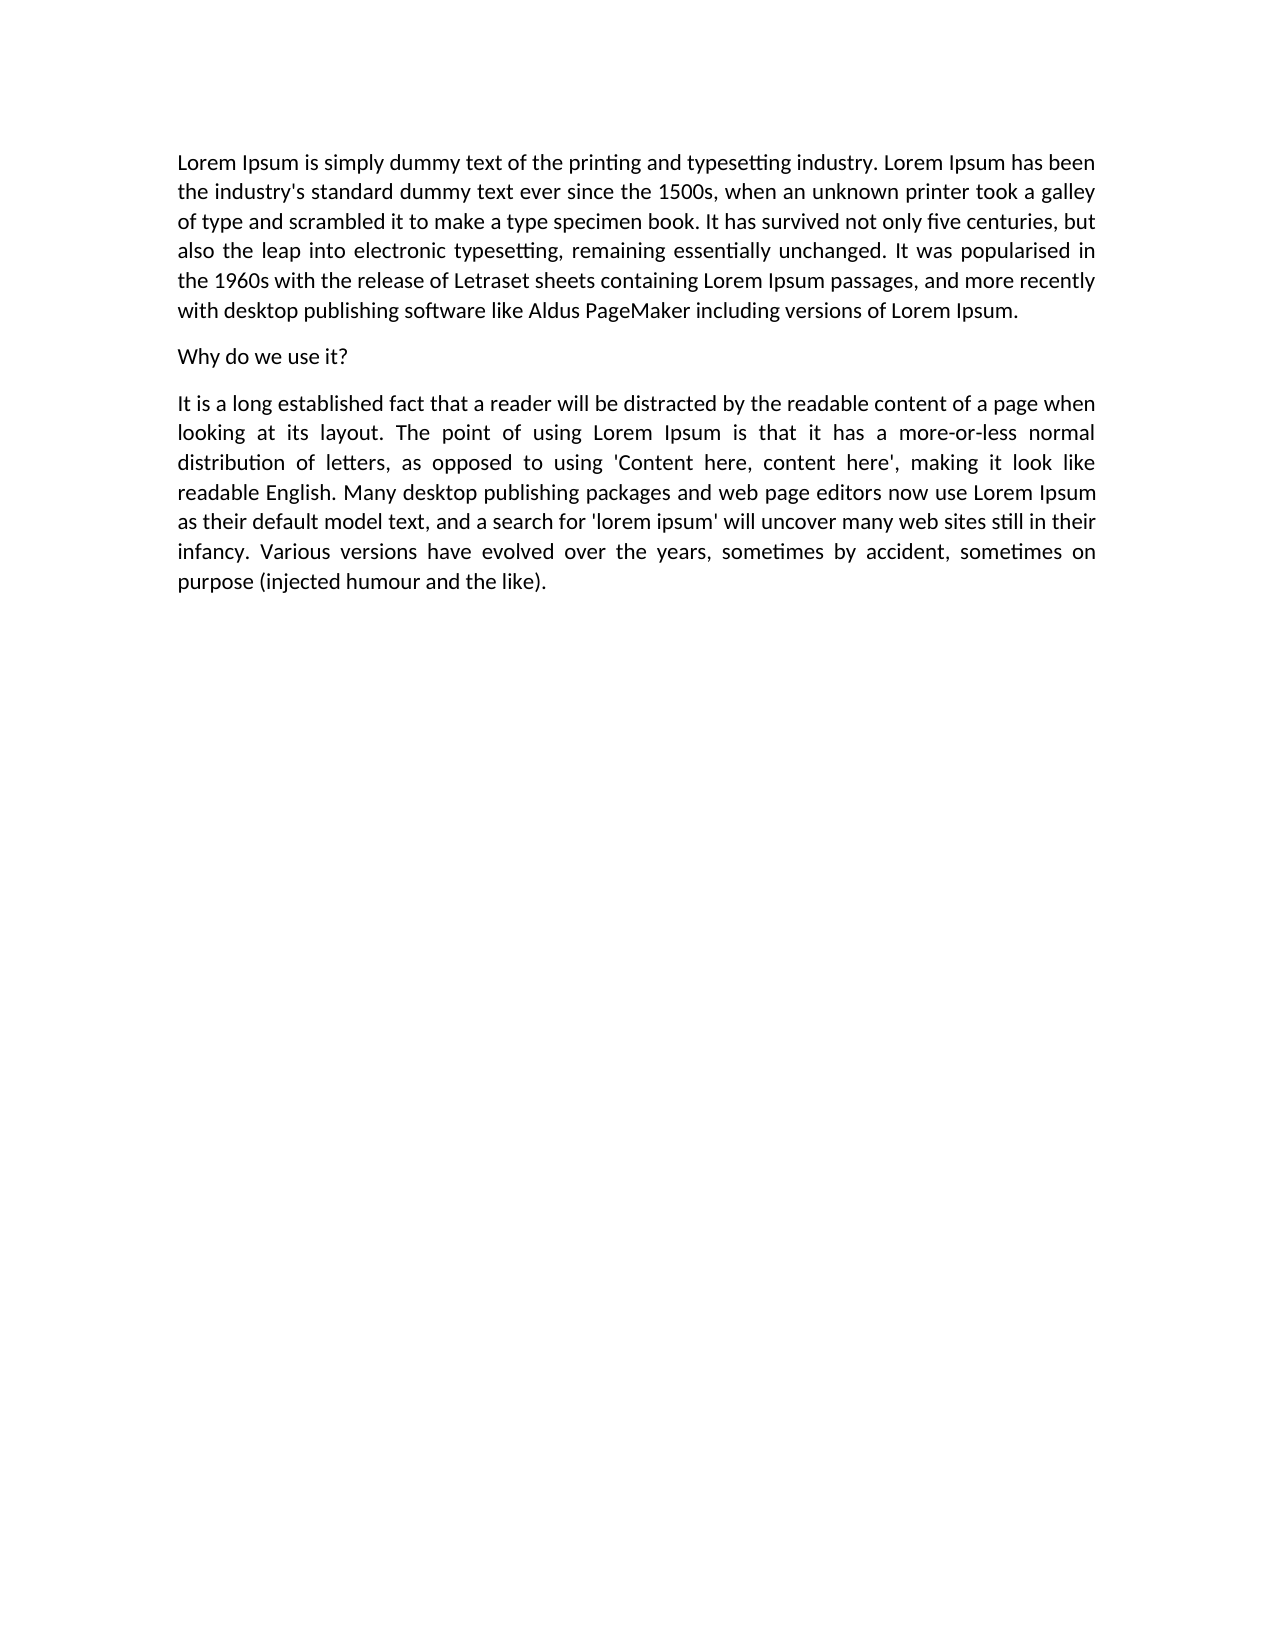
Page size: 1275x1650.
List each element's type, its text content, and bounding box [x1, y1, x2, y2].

text Lorem Ipsum is simply dummy text of the printing and typesetting industry. Lorem Ipsum has been the industry's standard dummy text ever since the 1500s, when an unknown printer took a galley of type and scrambled it to make a type specimen book. It has survived not only five centuries, but also the leap into electronic typesetting, remaining essentially unchanged. It was popularised in the 1960s with the release of Letraset sheets containing Lorem Ipsum passages, and more recently with desktop publishing software like Aldus PageMaker including versions of Lorem Ipsum. [177, 148, 1098, 324]
text Why do we use it? [177, 342, 1098, 370]
text It is a long established fact that a reader will be distracted by the readable content of a page when looking at its layout. The point of using Lorem Ipsum is that it has a more-or-less normal distribution of letters, as opposed to using 'Content here, content here', making it look like readable English. Many desktop publishing packages and web page editors now use Lorem Ipsum as their default model text, and a search for 'lorem ipsum' will uncover many web sites still in their infancy. Various versions have evolved over the years, sometimes by accident, sometimes on purpose (injected humour and the like). [177, 389, 1098, 595]
